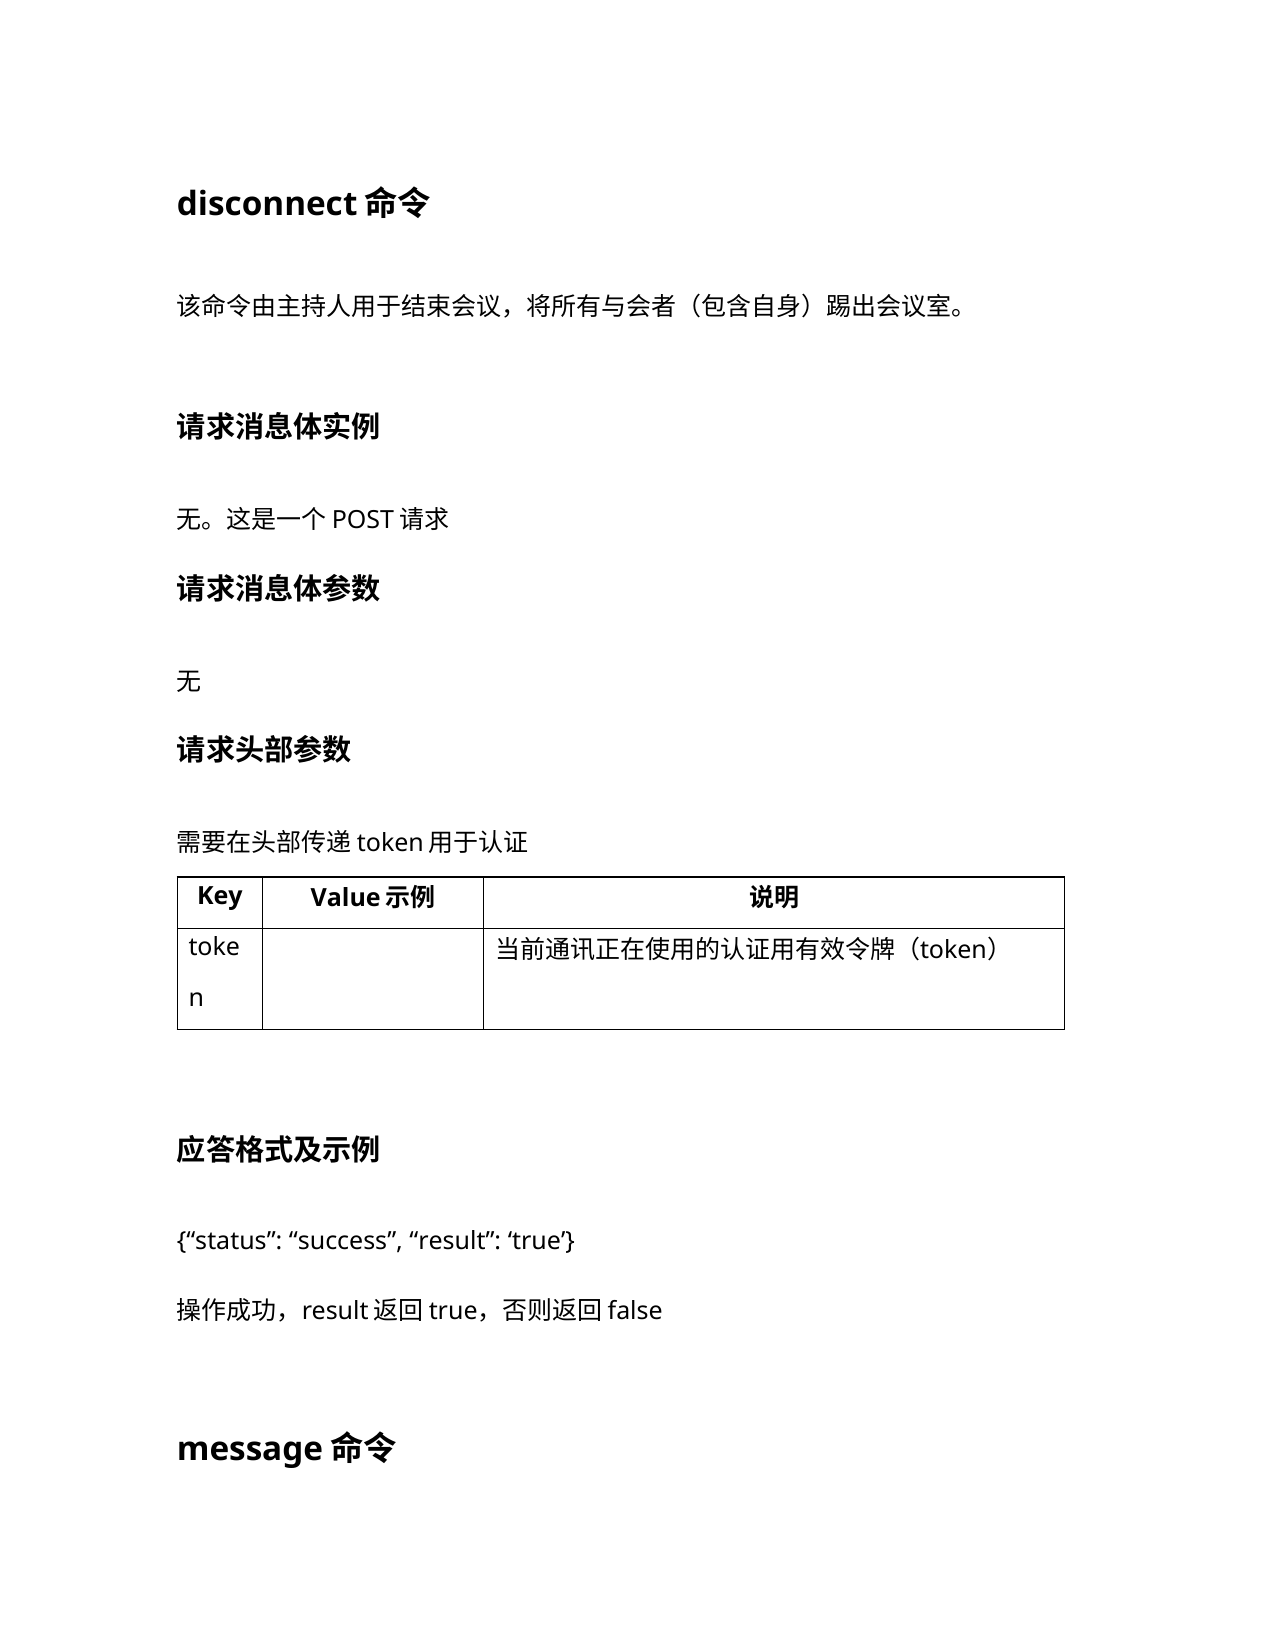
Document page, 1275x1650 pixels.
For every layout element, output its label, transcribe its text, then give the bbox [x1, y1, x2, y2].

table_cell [175, 1395, 1274, 1489]
table_cell disconnect命令 该命令由主持人用于结束会议，将所有与会者（包含自身）踢出会议室。 请求消息体实例 无。这是一个POST请求 请求消息体参数 无 请求头部参数 需要在头部传递token用于认证 应答格式及示例 {“status”: “success”, “result”: ‘true’} 操作成功，result返回true，否则返回false [175, 150, 1274, 1395]
